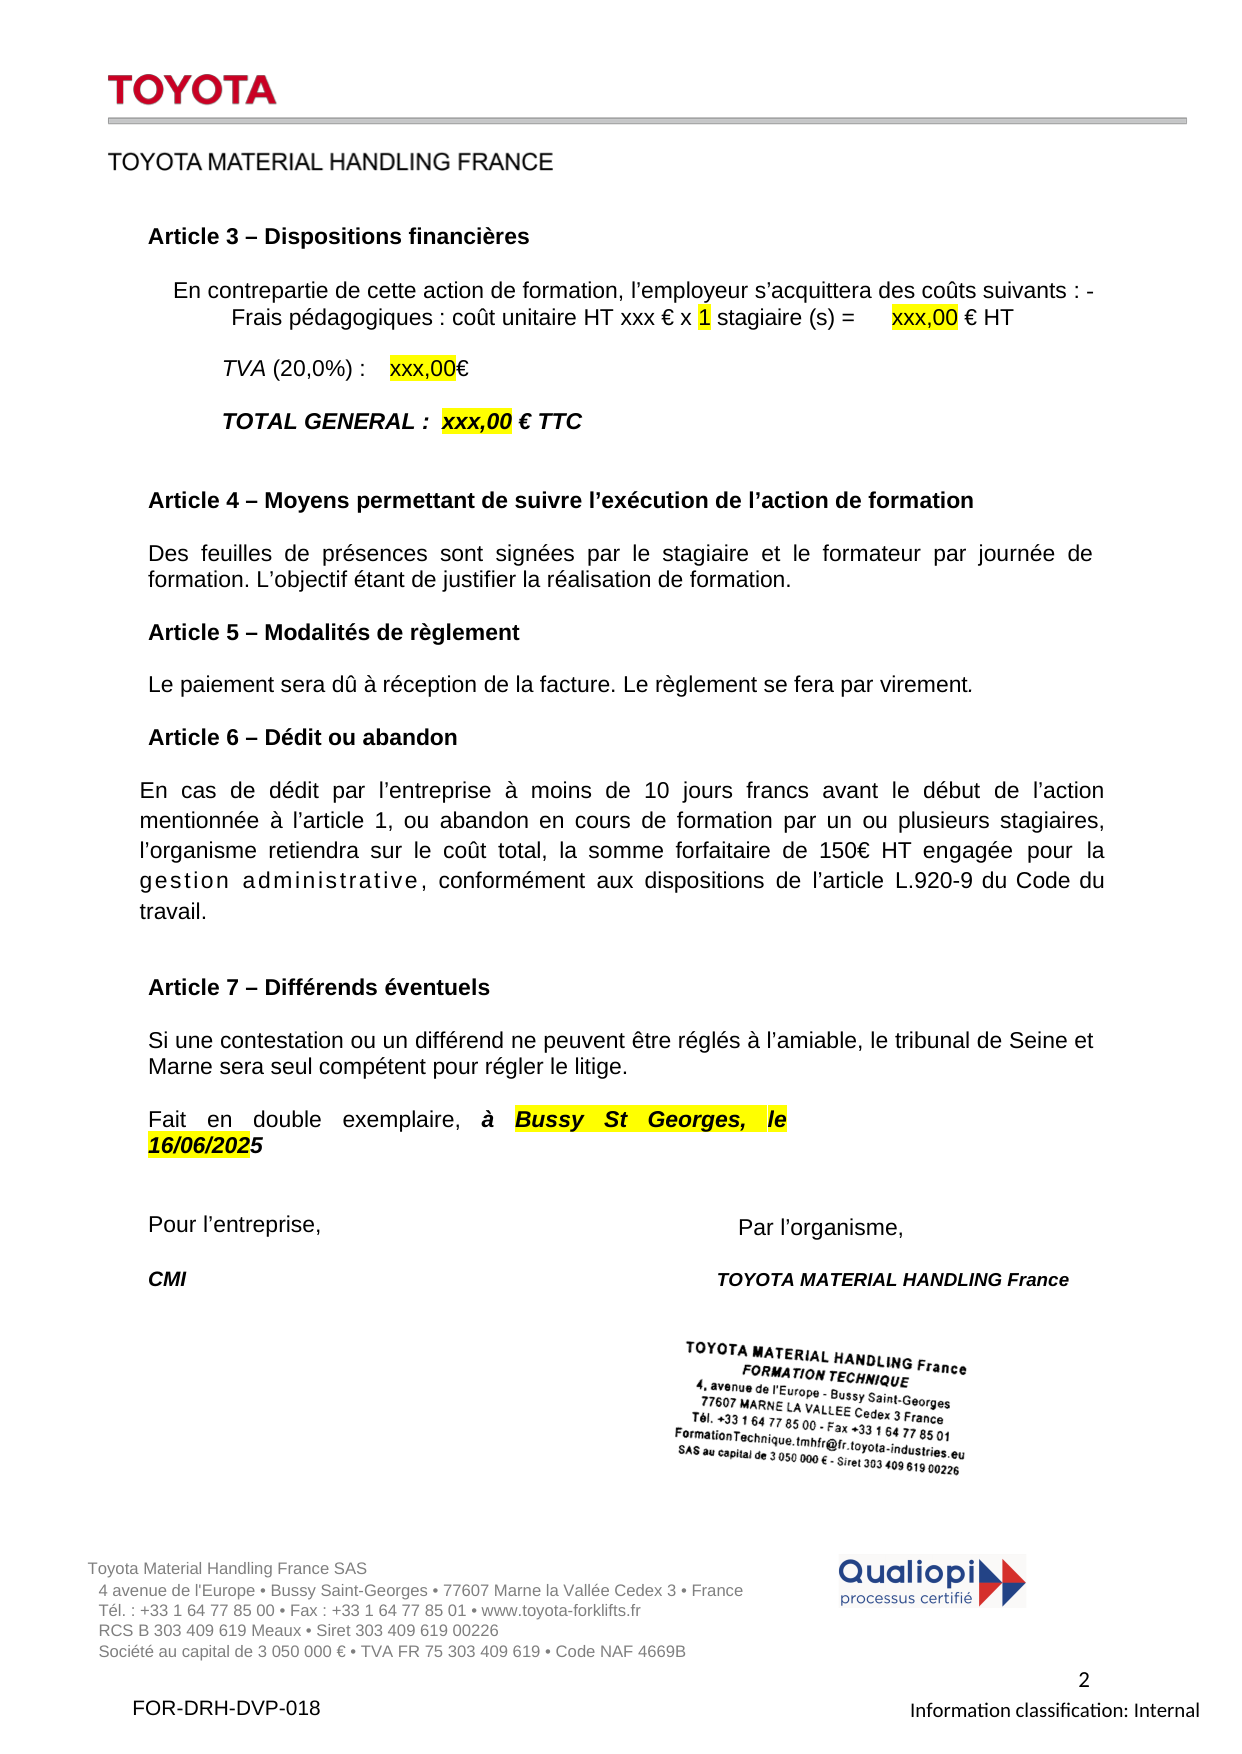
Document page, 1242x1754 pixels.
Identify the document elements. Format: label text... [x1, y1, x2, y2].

text CMI TOYOTA MATERIAL HANDLING France [148, 1266, 1204, 1290]
text Par l’organisme, [738, 1214, 1204, 1239]
text Article 3 – Dispositions financières [148, 223, 536, 249]
text Article 5 – Modalités de règlement [148, 618, 526, 645]
text Des feuilles de présences sont signées par le stagiaire et le formateur par journée de formation. L’objectif étant de justifier la réalisation de formation. [148, 540, 1100, 593]
text TVA (20,0%) : xxx,00€ [222, 355, 390, 381]
text Article 4 – Moyens permettant de suivre l’exécution de l’action de formation [148, 487, 979, 513]
text Article 7 – Différends éventuels [148, 974, 496, 1000]
text TVA (20,0%) : xxx,00€ [456, 355, 1204, 381]
text TOTAL GENERAL : xxx,00 € TTC [222, 408, 442, 434]
picture [667, 1332, 978, 1482]
text En contrepartie de cette action de formation, l’employeur s’acquittera des coûts suivants : - [167, 277, 1099, 303]
picture [838, 1554, 1027, 1608]
picture [103, 73, 1191, 171]
text Fait en double exemplaire, à Bussy St Georges, le 16/06/2025 [148, 1106, 787, 1157]
text Frais pédagogiques : coût unitaire HT xxx € x 1 stagiaire (s) = xxx,00 € HT [231, 303, 1204, 330]
text TOTAL GENERAL : xxx,00 € TTC [512, 408, 1204, 434]
text Pour l’entreprise, [148, 1210, 329, 1236]
text Si une contestation ou un différend ne peuvent être réglés à l’amiable, le tribunal de Seine et [148, 1027, 1100, 1053]
text En cas de dédit par l’entreprise à moins de 10 jours francs avant le début de l’action mentionnée à l’article 1, ou abandon en cours de formation par un ou plusieurs stagiaires, l’organisme retiendra sur le coût total, la somme forfaitaire de 150€ HT engagée pour la gestion administrative, conformément aux dispositions de l’article L.920-9 du Code du travail. [139, 777, 1105, 924]
text Le paiement sera dû à réception de la facture. Le règlement se fera par virement. [148, 671, 979, 698]
text Marne sera seul compétent pour régler le litige. [148, 1053, 634, 1079]
text Article 6 – Dédit ou abandon [148, 724, 464, 751]
